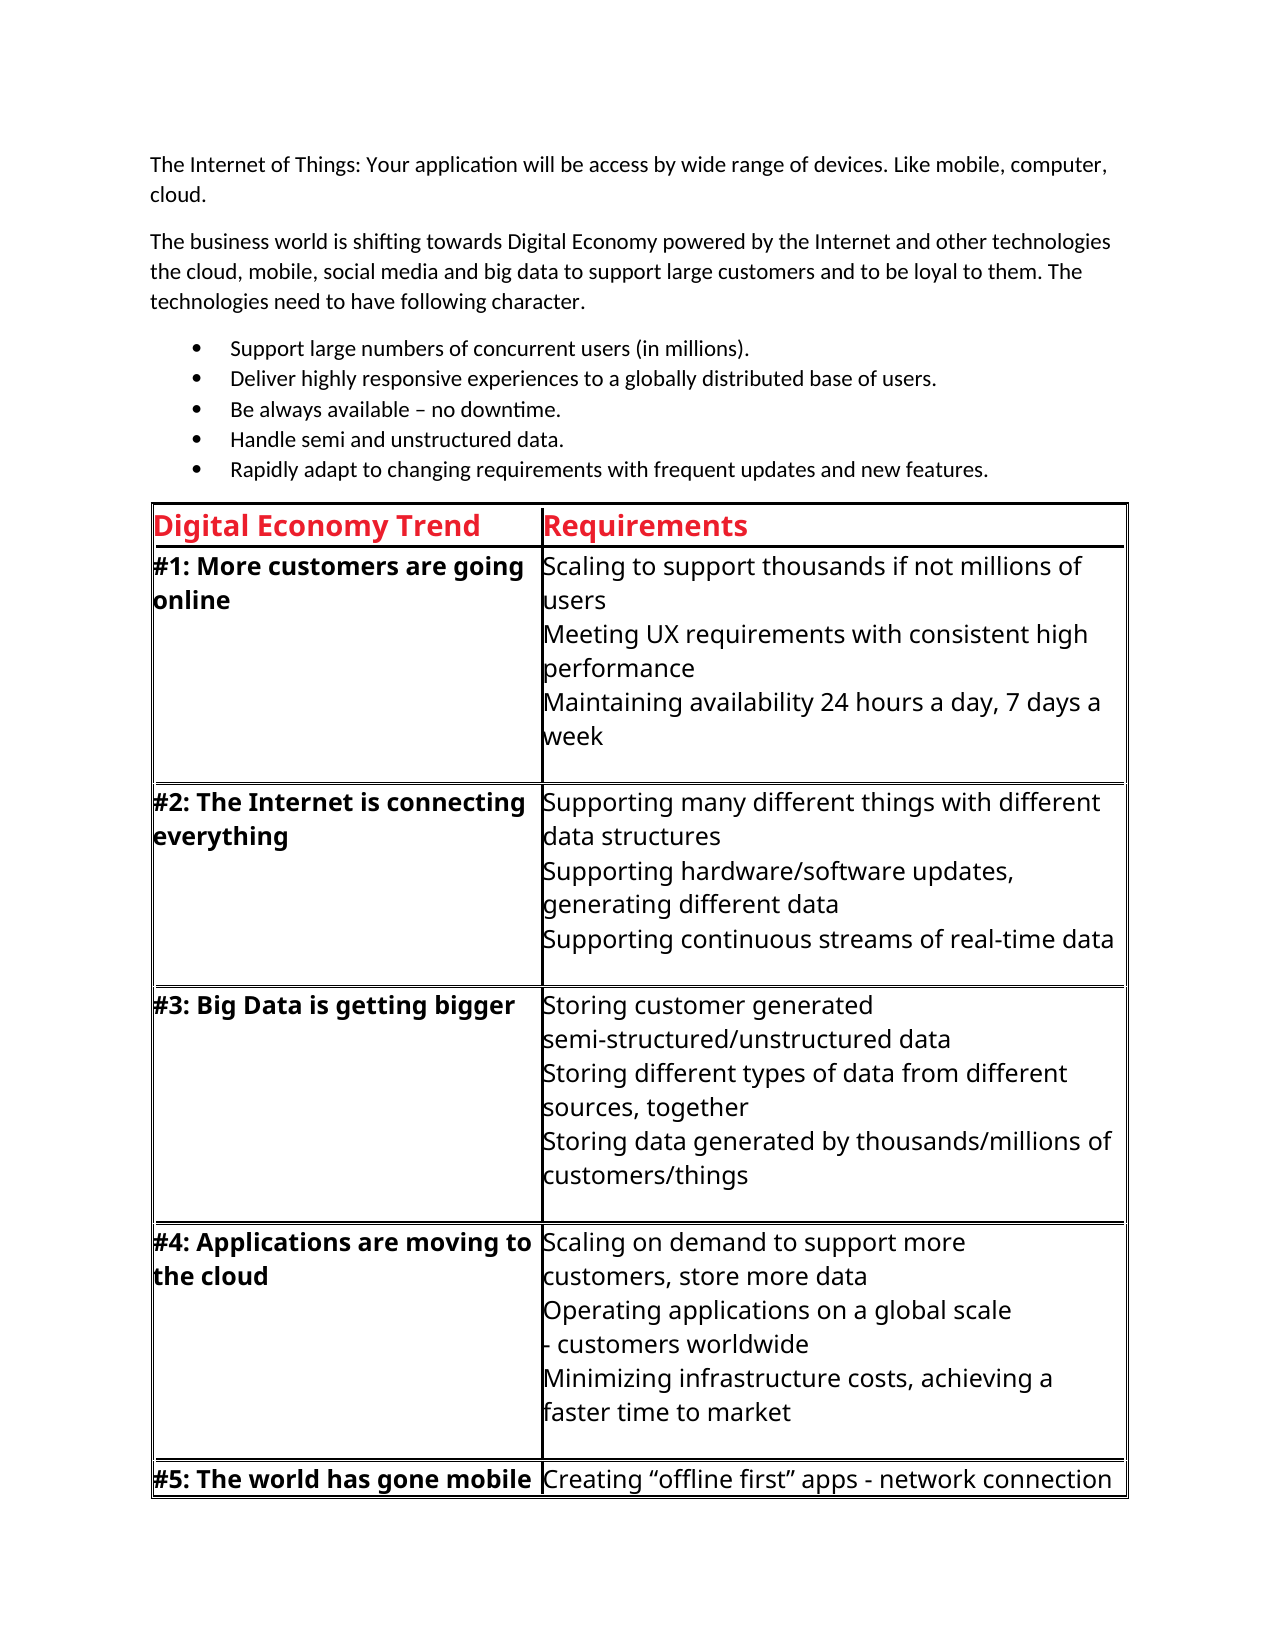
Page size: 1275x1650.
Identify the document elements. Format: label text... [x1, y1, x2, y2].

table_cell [154, 1458, 542, 1495]
list Support large numbers of concurrent users (in millions). [193, 334, 1125, 362]
list Be always available – no downtime. [193, 395, 1125, 423]
list Rapidly adapt to changing requirements with frequent updates and new features. [193, 455, 1125, 483]
table_header Digital Economy Trend [154, 505, 542, 545]
table_cell #2: The Internet is connecting everything [152, 782, 542, 984]
table_cell Storing customer generated semi-structured/unstructured data Storing different types of data from different sources, together Storing data generated by thousands/millions of customers/things [544, 985, 1126, 1221]
list Handle semi and unstructured data. [193, 425, 1125, 453]
table_cell Scaling to support thousands if not millions of users Meeting UX requirements with consistent high performance Maintaining availability 24 hours a day, 7 days a week [544, 545, 1126, 782]
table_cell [542, 1458, 1126, 1495]
table_cell #4: Applications are moving to the cloud [154, 1221, 541, 1458]
text The Internet of Things: Your application will be access by wide range of devices. Like mobile, computer, cloud. [150, 150, 1125, 208]
table_header Requirements [542, 505, 1126, 545]
table_cell Scaling on demand to support more customers, store more data Operating applications on a global scale - customers worldwide Minimizing infrastructure costs, achieving a faster time to market [544, 1221, 1126, 1458]
list Deliver highly responsive experiences to a globally distributed base of users. [193, 364, 1125, 393]
table_cell #3: Big Data is getting bigger [154, 985, 541, 1221]
table_cell #1: More customers are going online [154, 545, 541, 782]
text The business world is shifting towards Digital Economy powered by the Internet and other technologies the cloud, mobile, social media and big data to support large customers and to be loyal to them. The technologies need to have following character. [150, 227, 1125, 316]
table_cell Supporting many different things with different data structures Supporting hardware/software updates, generating different data Supporting continuous streams of real-time data [542, 782, 1127, 984]
